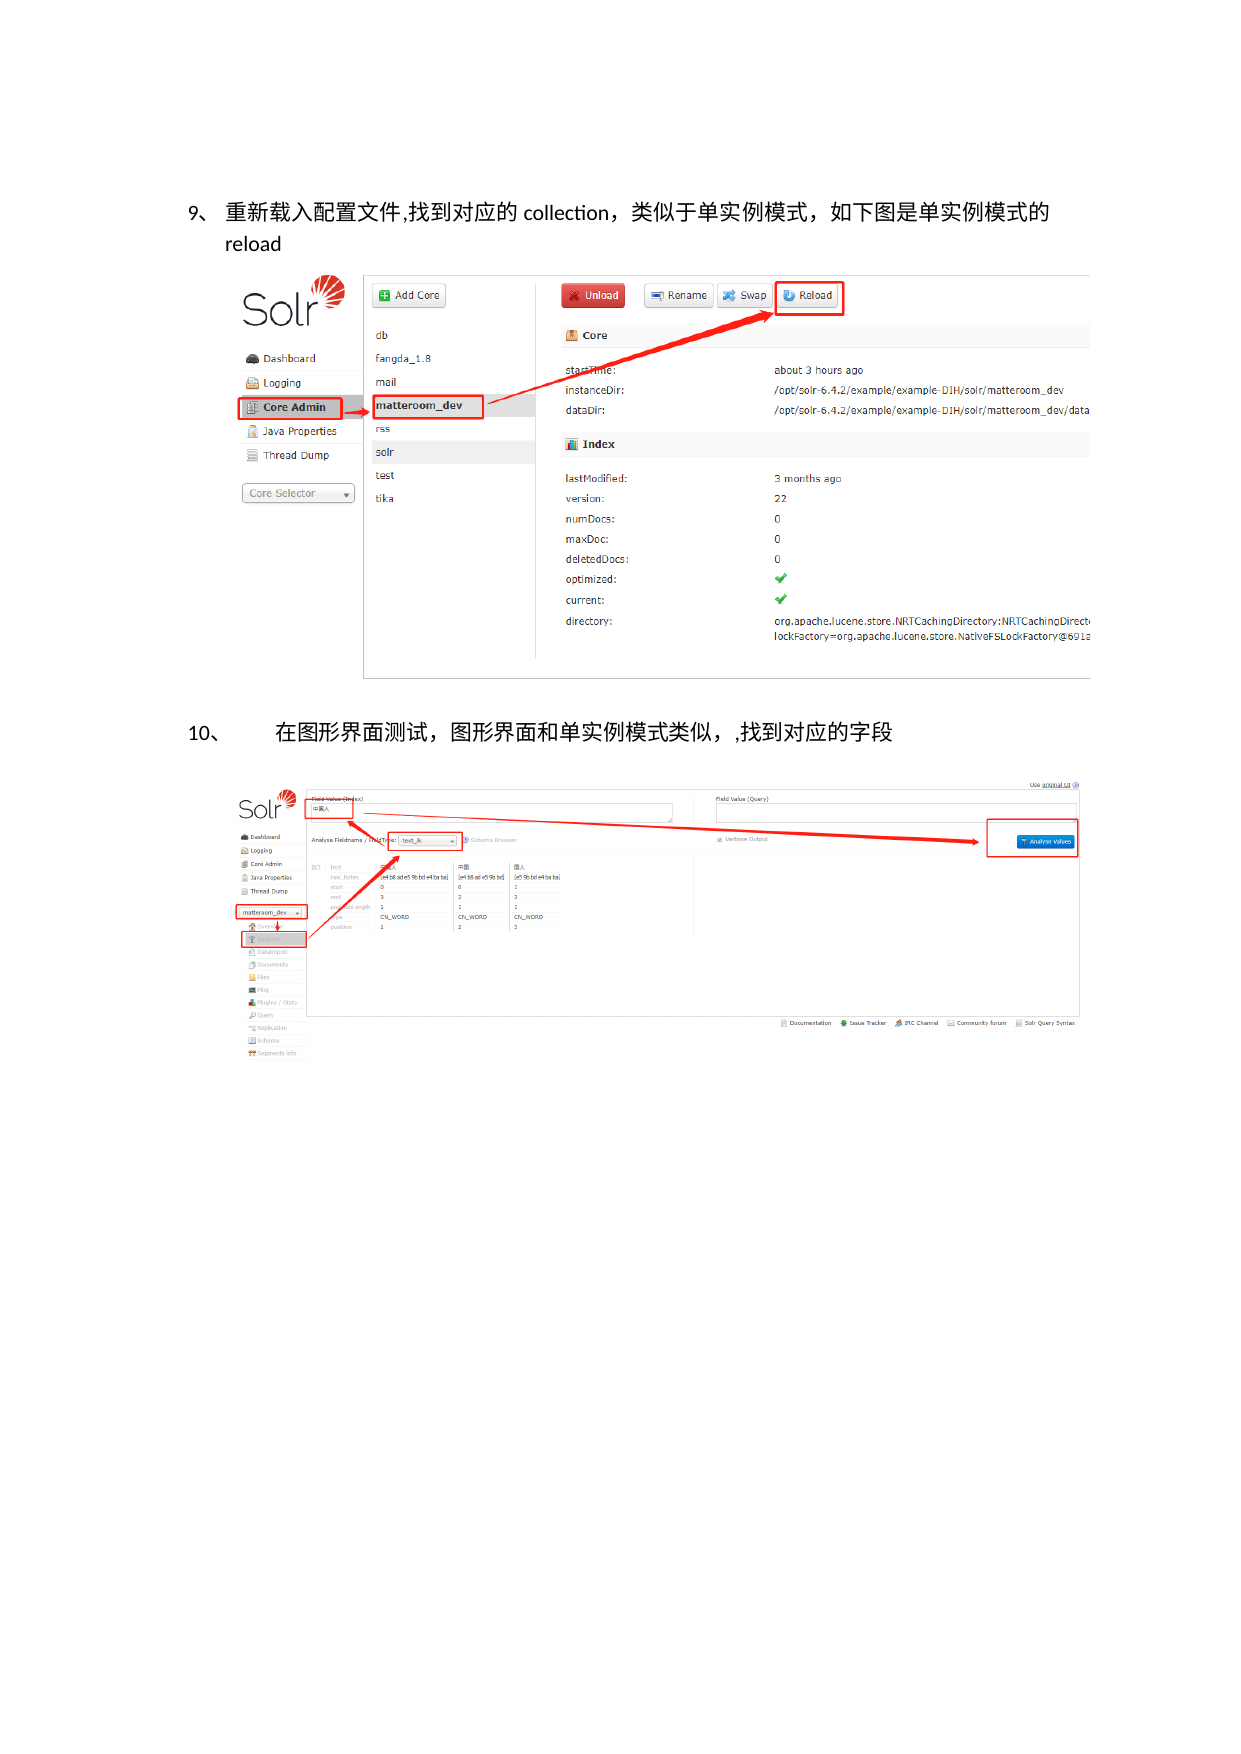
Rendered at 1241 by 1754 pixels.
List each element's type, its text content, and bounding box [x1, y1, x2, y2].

list 重新载入配置文件,找到对应的collection，类似于单实例模式，如下图是单实例模式的reload [187, 194, 1053, 259]
list 在图形界面测试，图形界面和单实例模式类似，,找到对应的字段 [187, 714, 1053, 747]
picture [225, 779, 1091, 1084]
picture [225, 259, 1091, 712]
